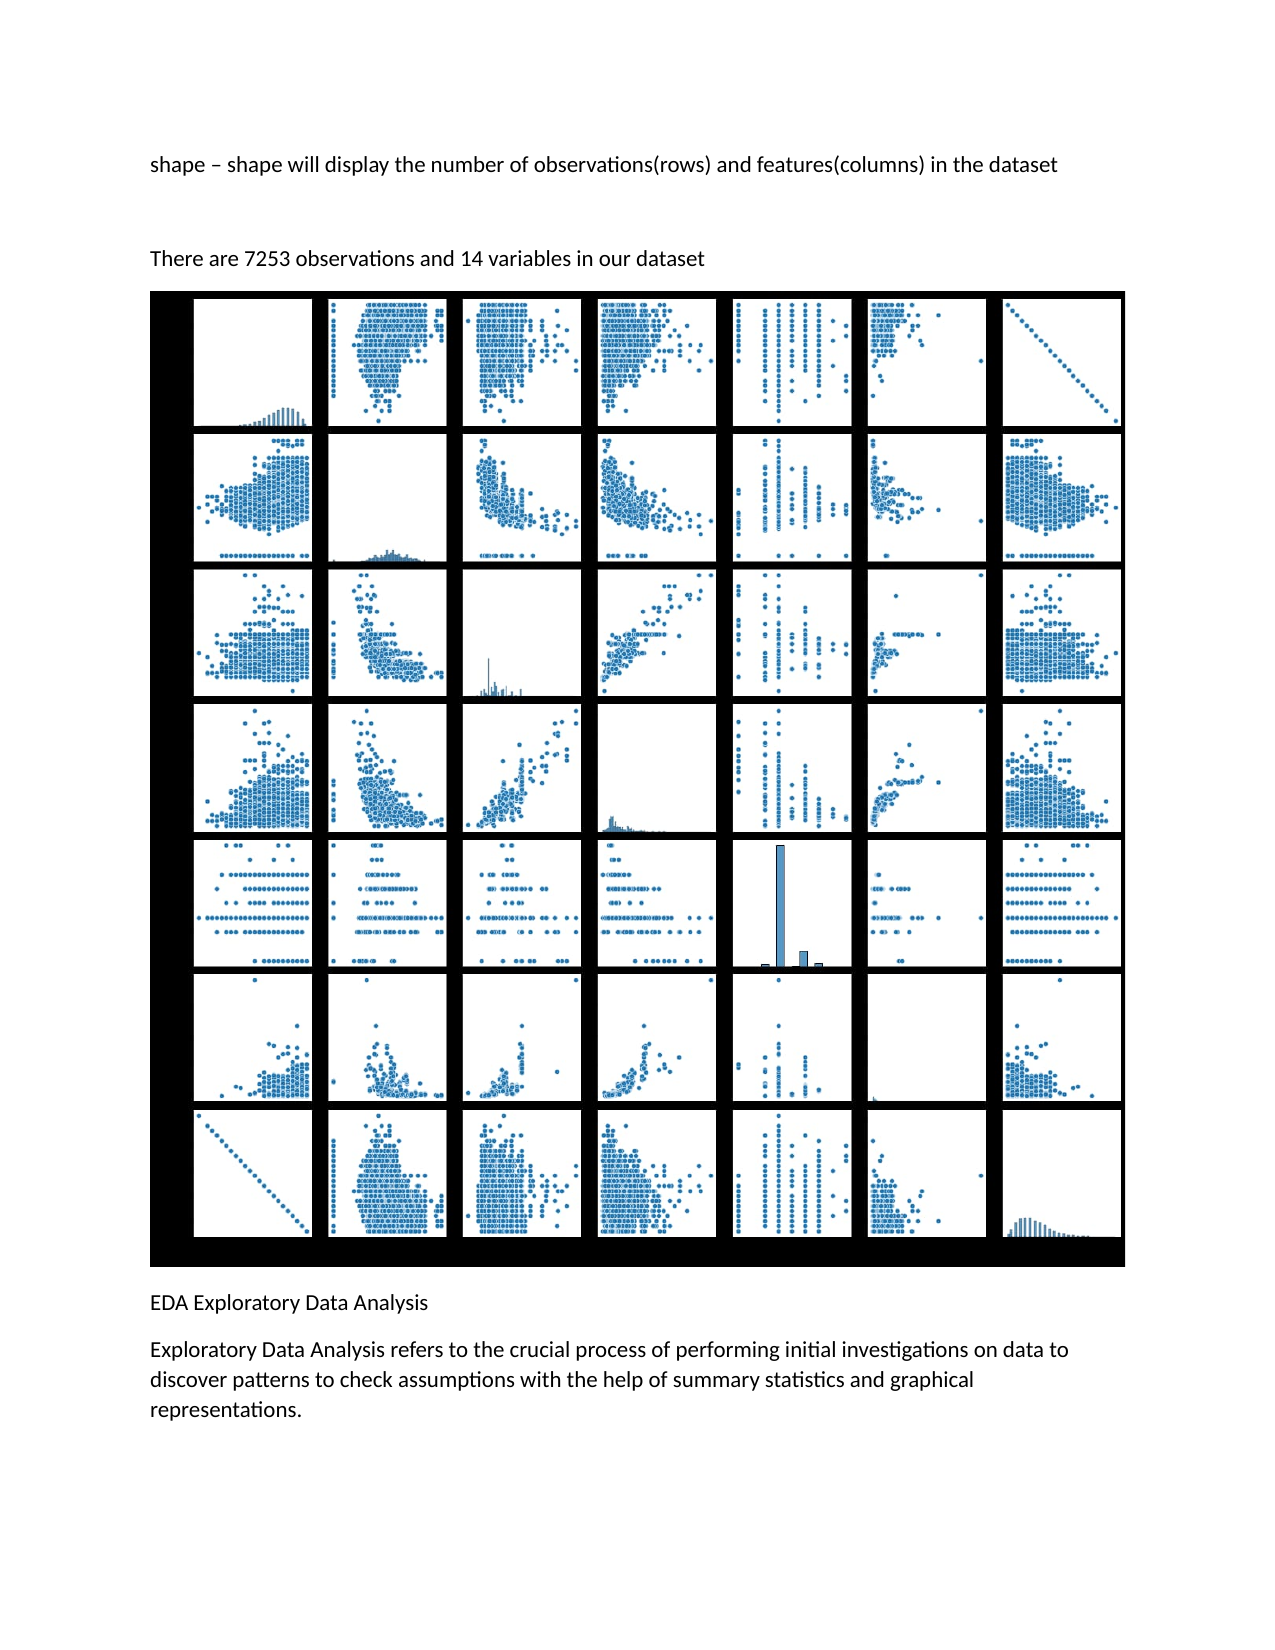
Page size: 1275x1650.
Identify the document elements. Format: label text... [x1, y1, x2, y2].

text EDA Exploratory Data Analysis [150, 1267, 1125, 1316]
text shape – shape will display the number of observations(rows) and features(columns) in the dataset [150, 150, 1125, 178]
text There are 7253 observations and 14 variables in our dataset [150, 244, 1125, 272]
text Exploratory Data Analysis refers to the crucial process of performing initial investigations on data to discover patterns to check assumptions with the help of summary statistics and graphical representations. [150, 1335, 1125, 1423]
picture [150, 291, 1125, 1267]
